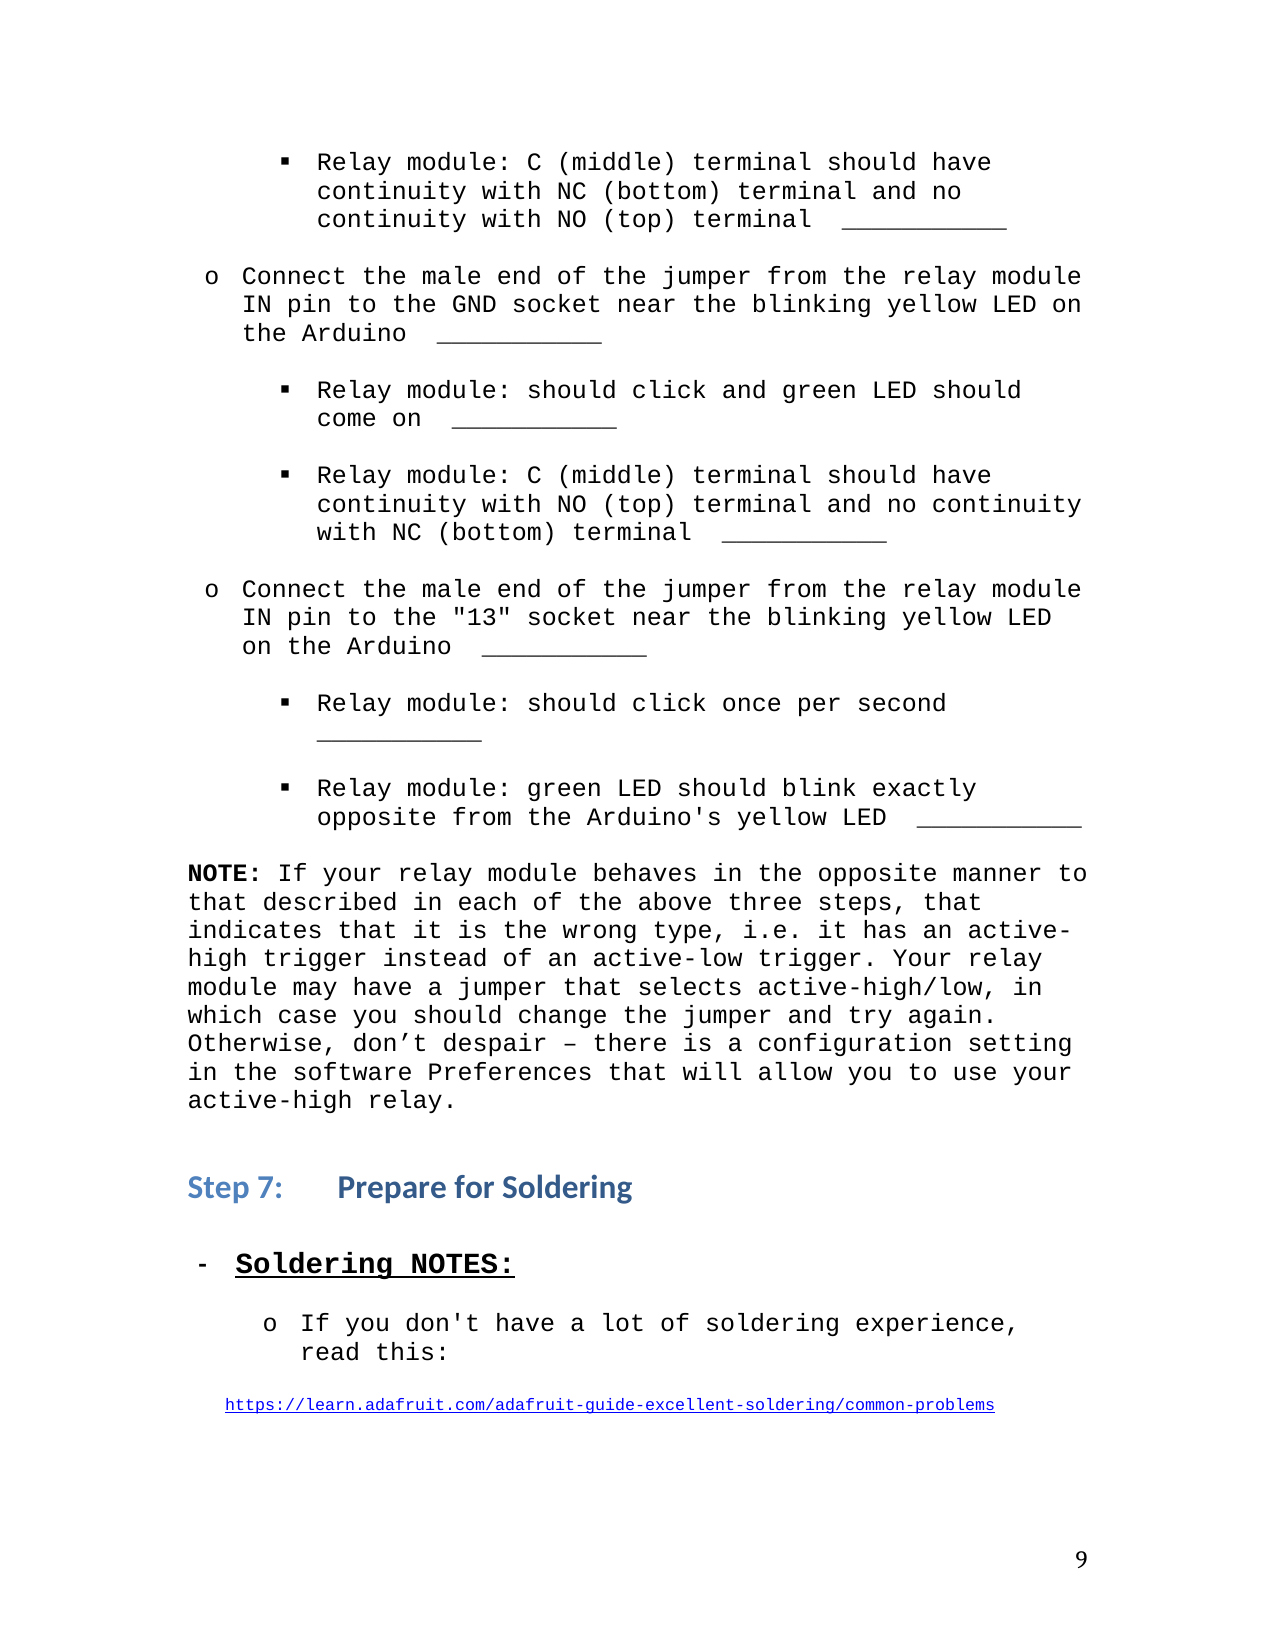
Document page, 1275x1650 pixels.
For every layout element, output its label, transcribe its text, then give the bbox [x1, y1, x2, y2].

list Relay module: C (middle) terminal should have continuity with NO (top) terminal and no continuity with NC (bottom) terminal ___________ [279, 463, 1087, 577]
text NOTE: If your relay module behaves in the opposite manner to that described in each of the above three steps, that indicates that it is the wrong type, i.e. it has an active-high trigger instead of an active-low trigger. Your relay module may have a jumper that selects active-high/low, in which case you should change the jumper and try again. Otherwise, don’t despair – there is a configuration setting in the software Preferences that will allow you to use your active-high relay. [187, 861, 1087, 1116]
list Connect the male end of the jumper from the relay module IN pin to the GND socket near the blinking yellow LED on the Arduino ___________ [204, 264, 1087, 377]
list Relay module: green LED should blink exactly opposite from the Arduino's yellow LED ___________ [279, 776, 1087, 832]
list Relay module: should click and green LED should come on ___________ [279, 377, 1087, 463]
list Relay module: should click once per second ___________ [279, 690, 1087, 776]
list Relay module: C (middle) terminal should have continuity with NC (bottom) terminal and no continuity with NO (top) terminal ___________ [279, 150, 1087, 264]
text https://learn.adafruit.com/adafruit-guide-excellent-soldering/common-problems [225, 1396, 1087, 1415]
subtitle Prepare for Soldering [187, 1166, 1087, 1247]
list Soldering NOTES: [198, 1247, 1087, 1282]
list Connect the male end of the jumper from the relay module IN pin to the "13" socket near the blinking yellow LED on the Arduino ___________ [204, 577, 1087, 690]
list If you don't have a lot of soldering experience, read this: [262, 1311, 1087, 1396]
